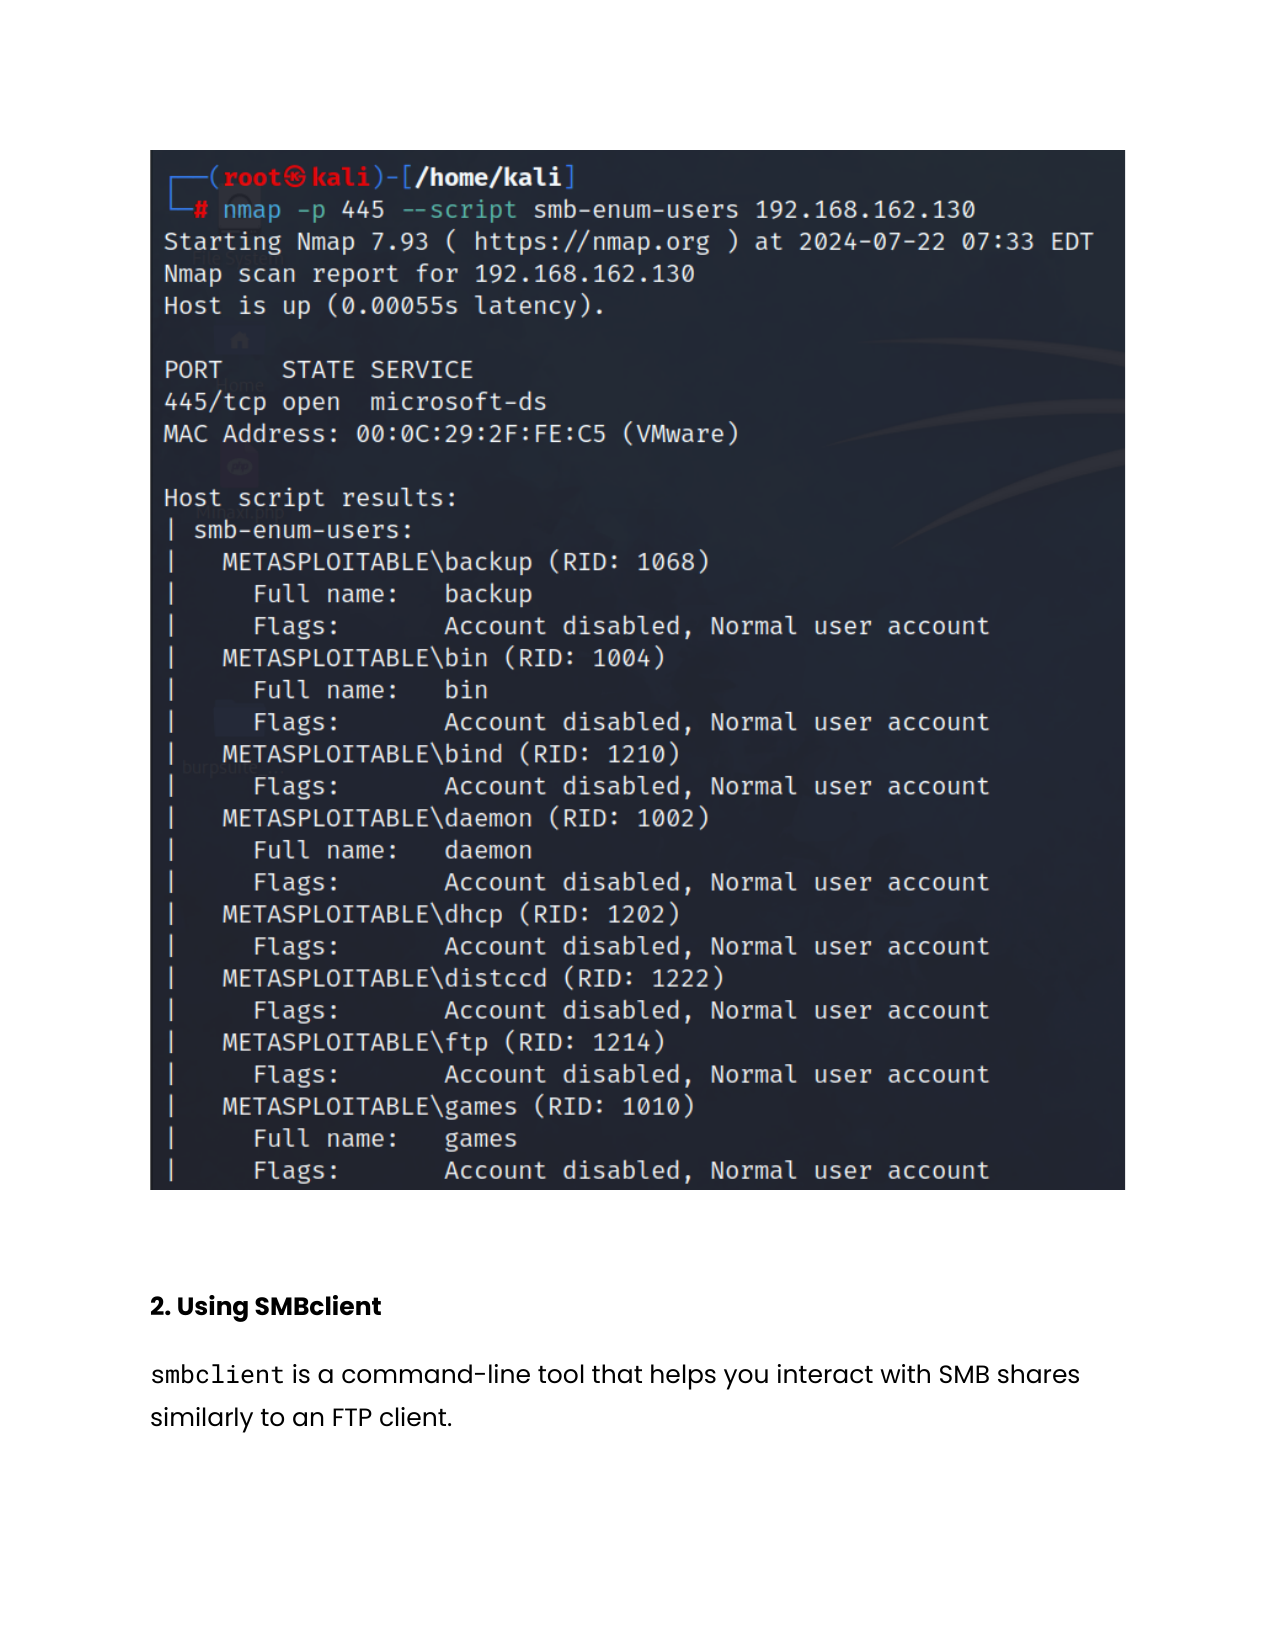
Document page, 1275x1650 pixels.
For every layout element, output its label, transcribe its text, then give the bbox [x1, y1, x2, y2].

text smbclient is a command-line tool that helps you interact with SMB shares similarly to an FTP client. [150, 1355, 1125, 1435]
subtitle 2. Using SMBclient [150, 1287, 1125, 1324]
picture [150, 150, 1125, 1190]
